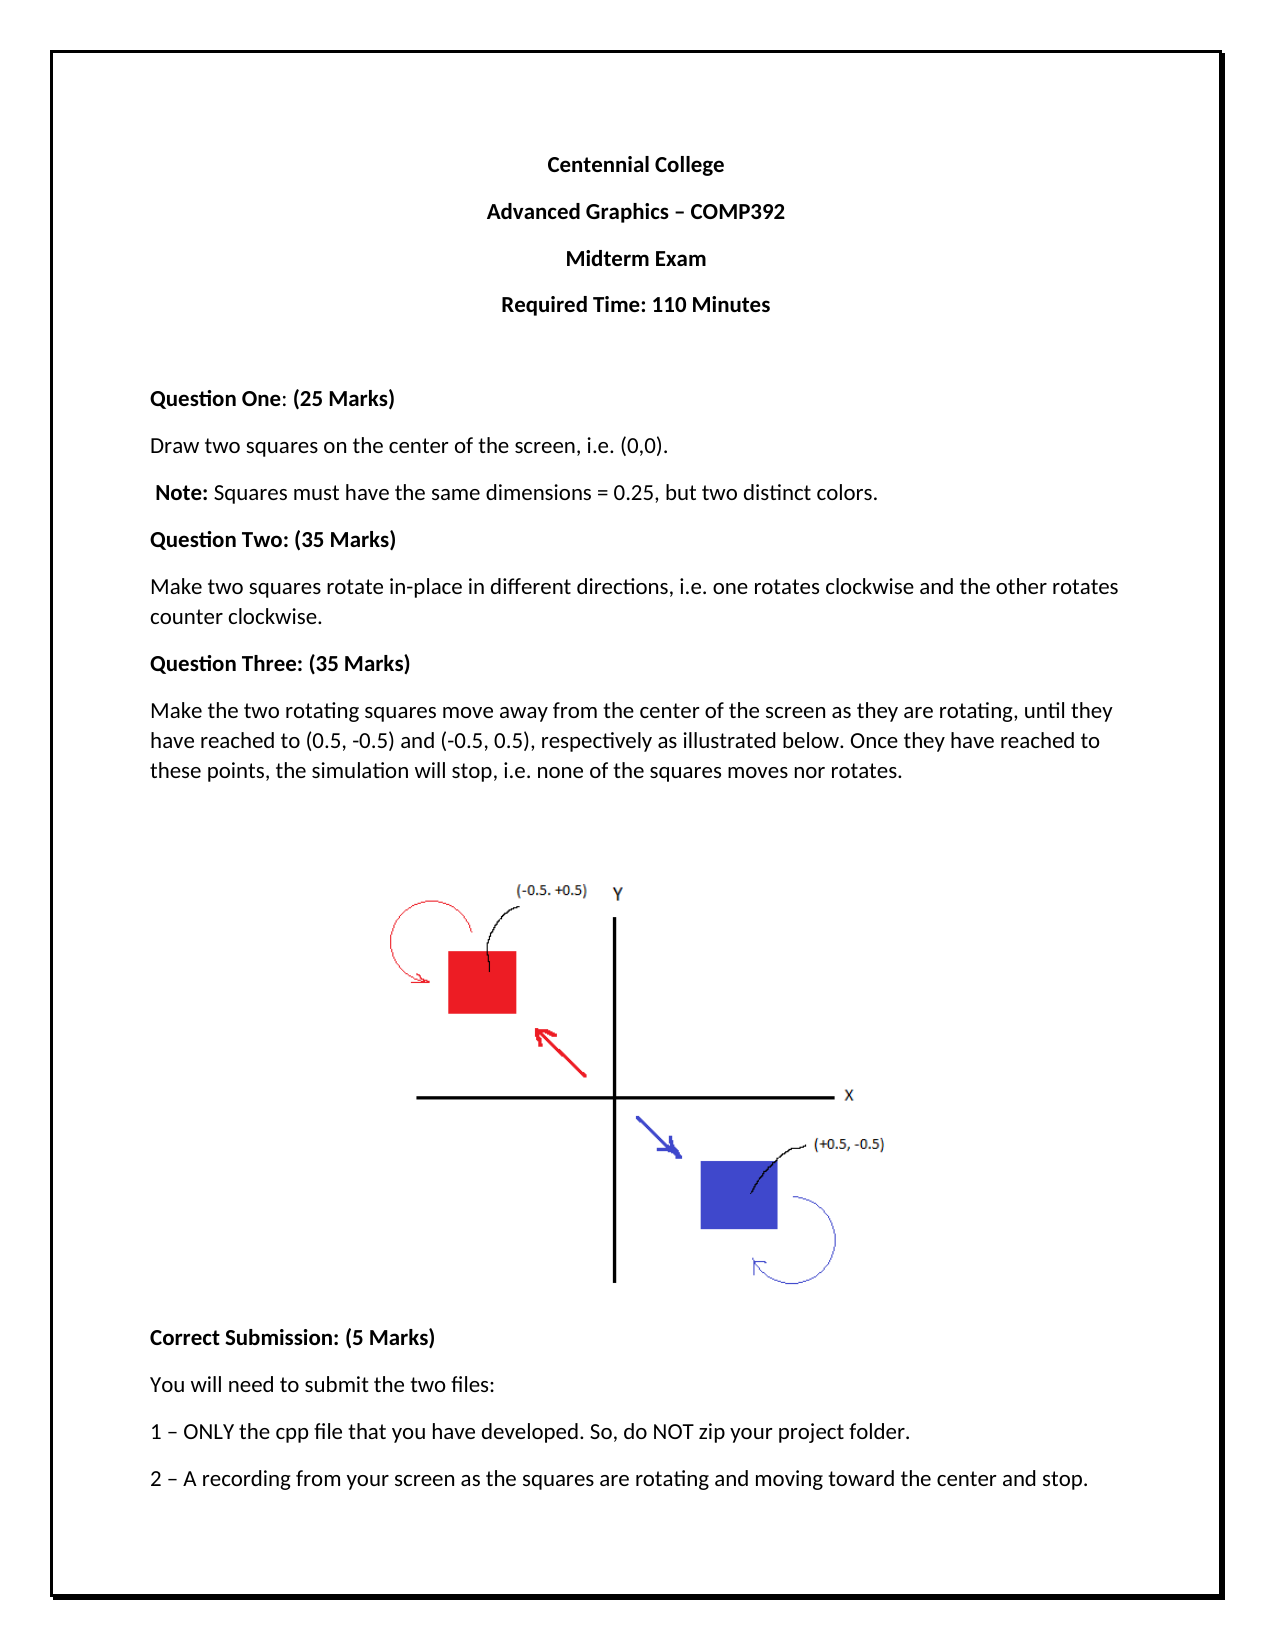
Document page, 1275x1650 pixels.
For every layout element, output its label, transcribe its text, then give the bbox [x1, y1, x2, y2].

text Centennial College [150, 150, 1122, 178]
text 1 – ONLY the cpp file that you have developed. So, do NOT zip your project folder. [150, 1417, 1122, 1445]
text Question Two: (35 Marks) [150, 525, 1122, 553]
text Question Three: (35 Marks) [150, 649, 1122, 677]
text Midterm Exam [150, 244, 1122, 272]
text Advanced Graphics – COMP392 [150, 197, 1122, 225]
text 2 – A recording from your screen as the squares are rotating and moving toward the center and stop. [150, 1464, 1122, 1492]
text Correct Submission: (5 Marks) [150, 1323, 1122, 1352]
text Question One: (25 Marks) [150, 384, 1122, 412]
text Note: Squares must have the same dimensions = 0.25, but two distinct colors. [150, 478, 1122, 506]
text Draw two squares on the center of the screen, i.e. (0,0). [150, 431, 1122, 459]
text Make two squares rotate in-place in different directions, i.e. one rotates clockwise and the other rotates counter clockwise. [150, 572, 1122, 630]
text Make the two rotating squares move away from the center of the screen as they are rotating, until they have reached to (0.5, -0.5) and (-0.5, 0.5), respectively as illustrated below. Once they have reached to these points, the simulation will stop, i.e. none of the squares moves nor rotates. [150, 696, 1122, 784]
text You will need to submit the two files: [150, 1370, 1122, 1398]
text Required Time: 110 Minutes [150, 291, 1122, 319]
picture [366, 850, 906, 1305]
